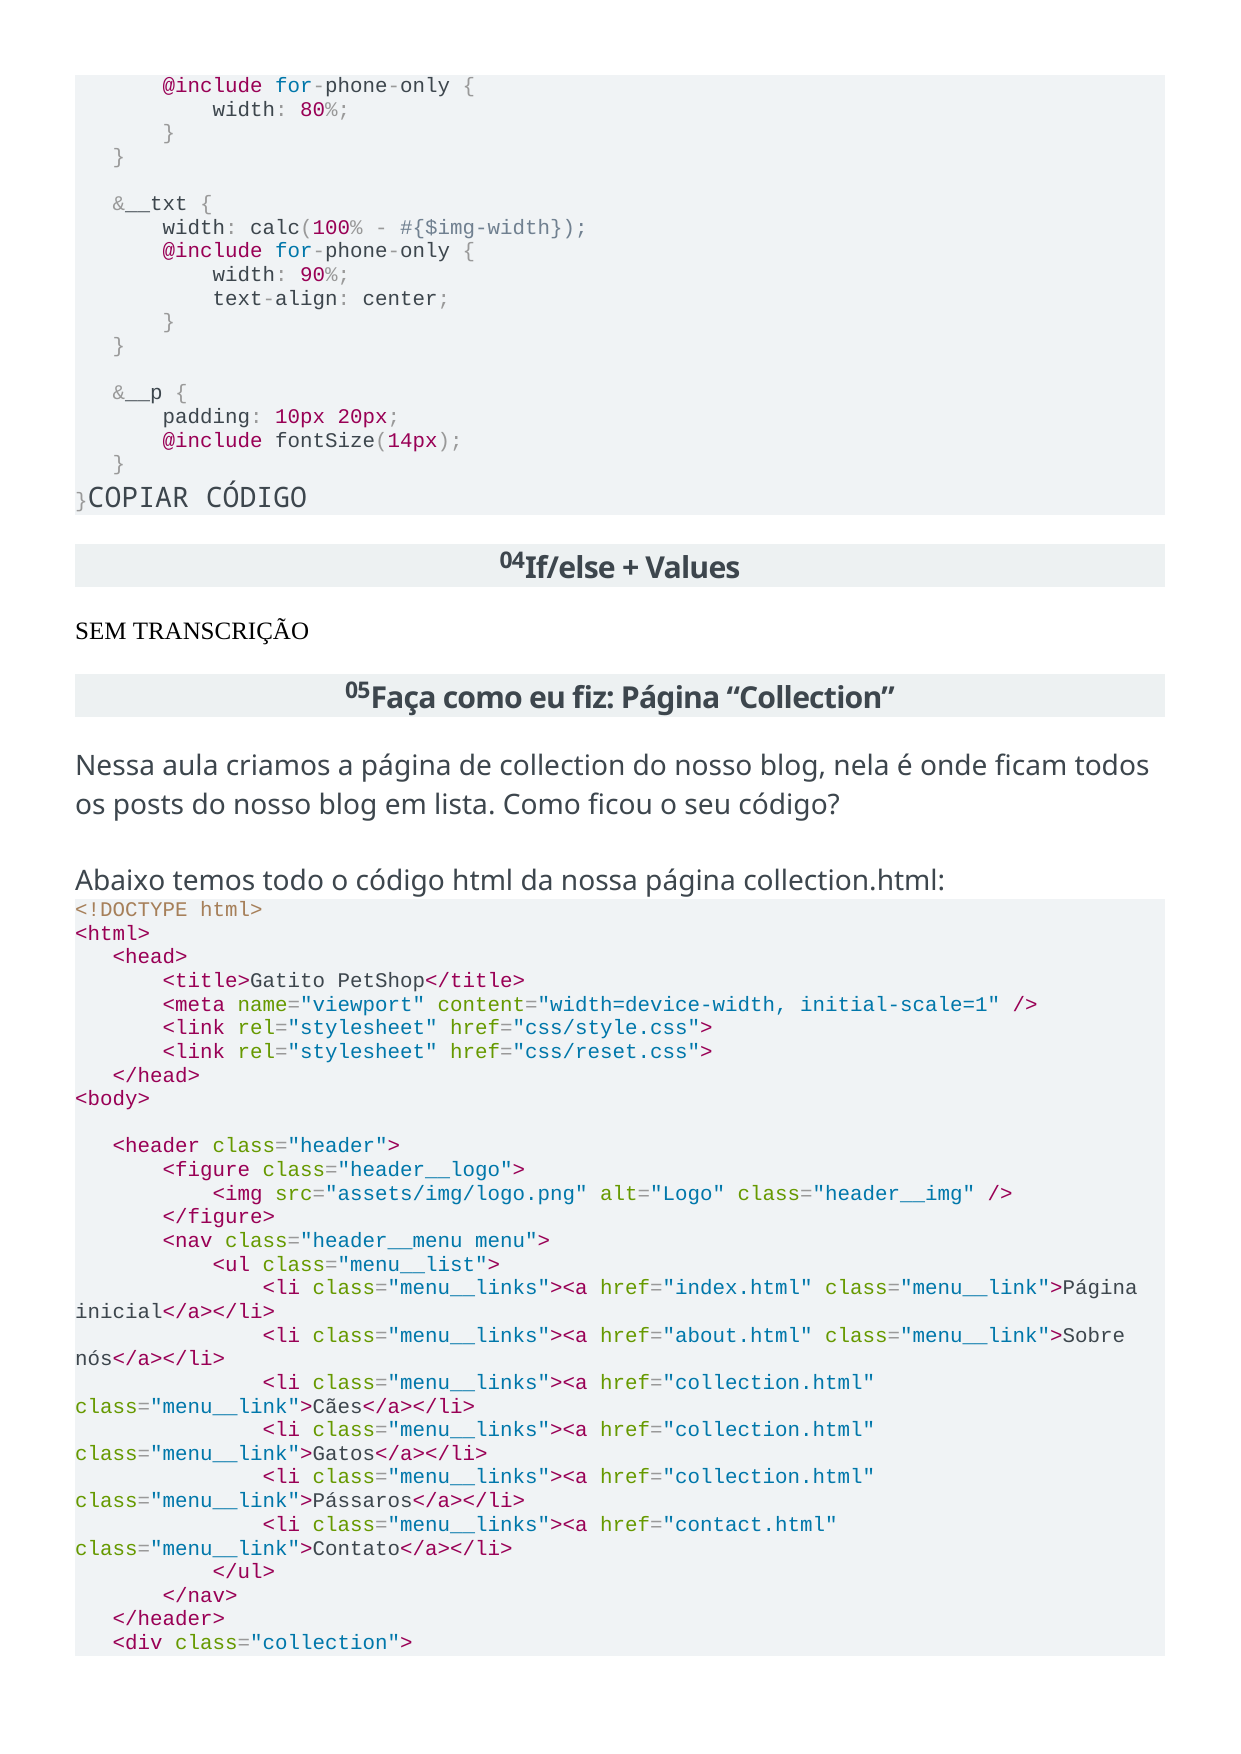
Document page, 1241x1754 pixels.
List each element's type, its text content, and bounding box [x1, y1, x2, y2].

text <li class="menu__links"><a href="about.html" class="menu__link">Sobre nós</a></li> [75, 1325, 1165, 1372]
subtitle 05Faça como eu fiz: Página “Collection” [75, 674, 1165, 717]
text <header class="header"> [75, 1136, 1165, 1159]
text <body> [75, 1088, 1165, 1112]
text } [75, 453, 1165, 477]
text <li class="menu__links"><a href="collection.html" class="menu__link">Pássaros</a></li> [75, 1467, 1165, 1514]
text </ul> [75, 1561, 1165, 1585]
text <html> [75, 923, 1165, 946]
text <img src="assets/img/logo.png" alt="Logo" class="header__img" /> [75, 1183, 1165, 1206]
text &__p { [75, 382, 1165, 406]
text &__txt { [75, 193, 1165, 217]
text width: 80%; [75, 99, 1165, 122]
text </head> [75, 1064, 1165, 1088]
text } [75, 146, 1165, 169]
text </figure> [75, 1206, 1165, 1230]
text @include for-phone-only { [75, 241, 1165, 264]
text } [75, 122, 1165, 146]
text </header> [75, 1608, 1165, 1632]
text }COPIAR CÓDIGO [75, 477, 1165, 515]
text @include for-phone-only { [75, 75, 1165, 99]
subtitle 04If/else + Values [75, 544, 1165, 587]
text <link rel="stylesheet" href="css/reset.css"> [75, 1041, 1165, 1064]
text <!DOCTYPE html> [75, 899, 1165, 923]
text </nav> [75, 1585, 1165, 1608]
text } [75, 335, 1165, 359]
text <div class="collection"> [75, 1632, 1165, 1656]
text } [75, 311, 1165, 335]
text <title>Gatito PetShop</title> [75, 970, 1165, 994]
text Abaixo temos todo o código html da nossa página collection.html: [75, 861, 1165, 899]
text <meta name="viewport" content="width=device-width, initial-scale=1" /> [75, 994, 1165, 1017]
text <li class="menu__links"><a href="collection.html" class="menu__link">Cães</a></li> [75, 1372, 1165, 1419]
text <li class="menu__links"><a href="collection.html" class="menu__link">Gatos</a></li> [75, 1419, 1165, 1467]
text <li class="menu__links"><a href="contact.html" class="menu__link">Contato</a></li> [75, 1514, 1165, 1561]
text text-align: center; [75, 288, 1165, 311]
text Nessa aula criamos a página de collection do nosso blog, nela é onde ficam todos os posts do nosso blog em lista. Como ficou o seu código? [841, 746, 1165, 822]
text width: 90%; [75, 264, 1165, 288]
text SEM TRANSCRIÇÃO [75, 616, 1165, 645]
text padding: 10px 20px; [75, 406, 1165, 430]
text <li class="menu__links"><a href="index.html" class="menu__link">Página inicial</a></li> [75, 1277, 1165, 1325]
text @include fontSize(14px); [75, 430, 1165, 453]
text width: calc(100% - #{$img-width}); [75, 217, 1165, 241]
text <figure class="header__logo"> [75, 1159, 1165, 1183]
text <nav class="header__menu menu"> [75, 1230, 1165, 1254]
text <head> [75, 946, 1165, 970]
text <link rel="stylesheet" href="css/style.css"> [75, 1017, 1165, 1041]
text <ul class="menu__list"> [75, 1254, 1165, 1277]
